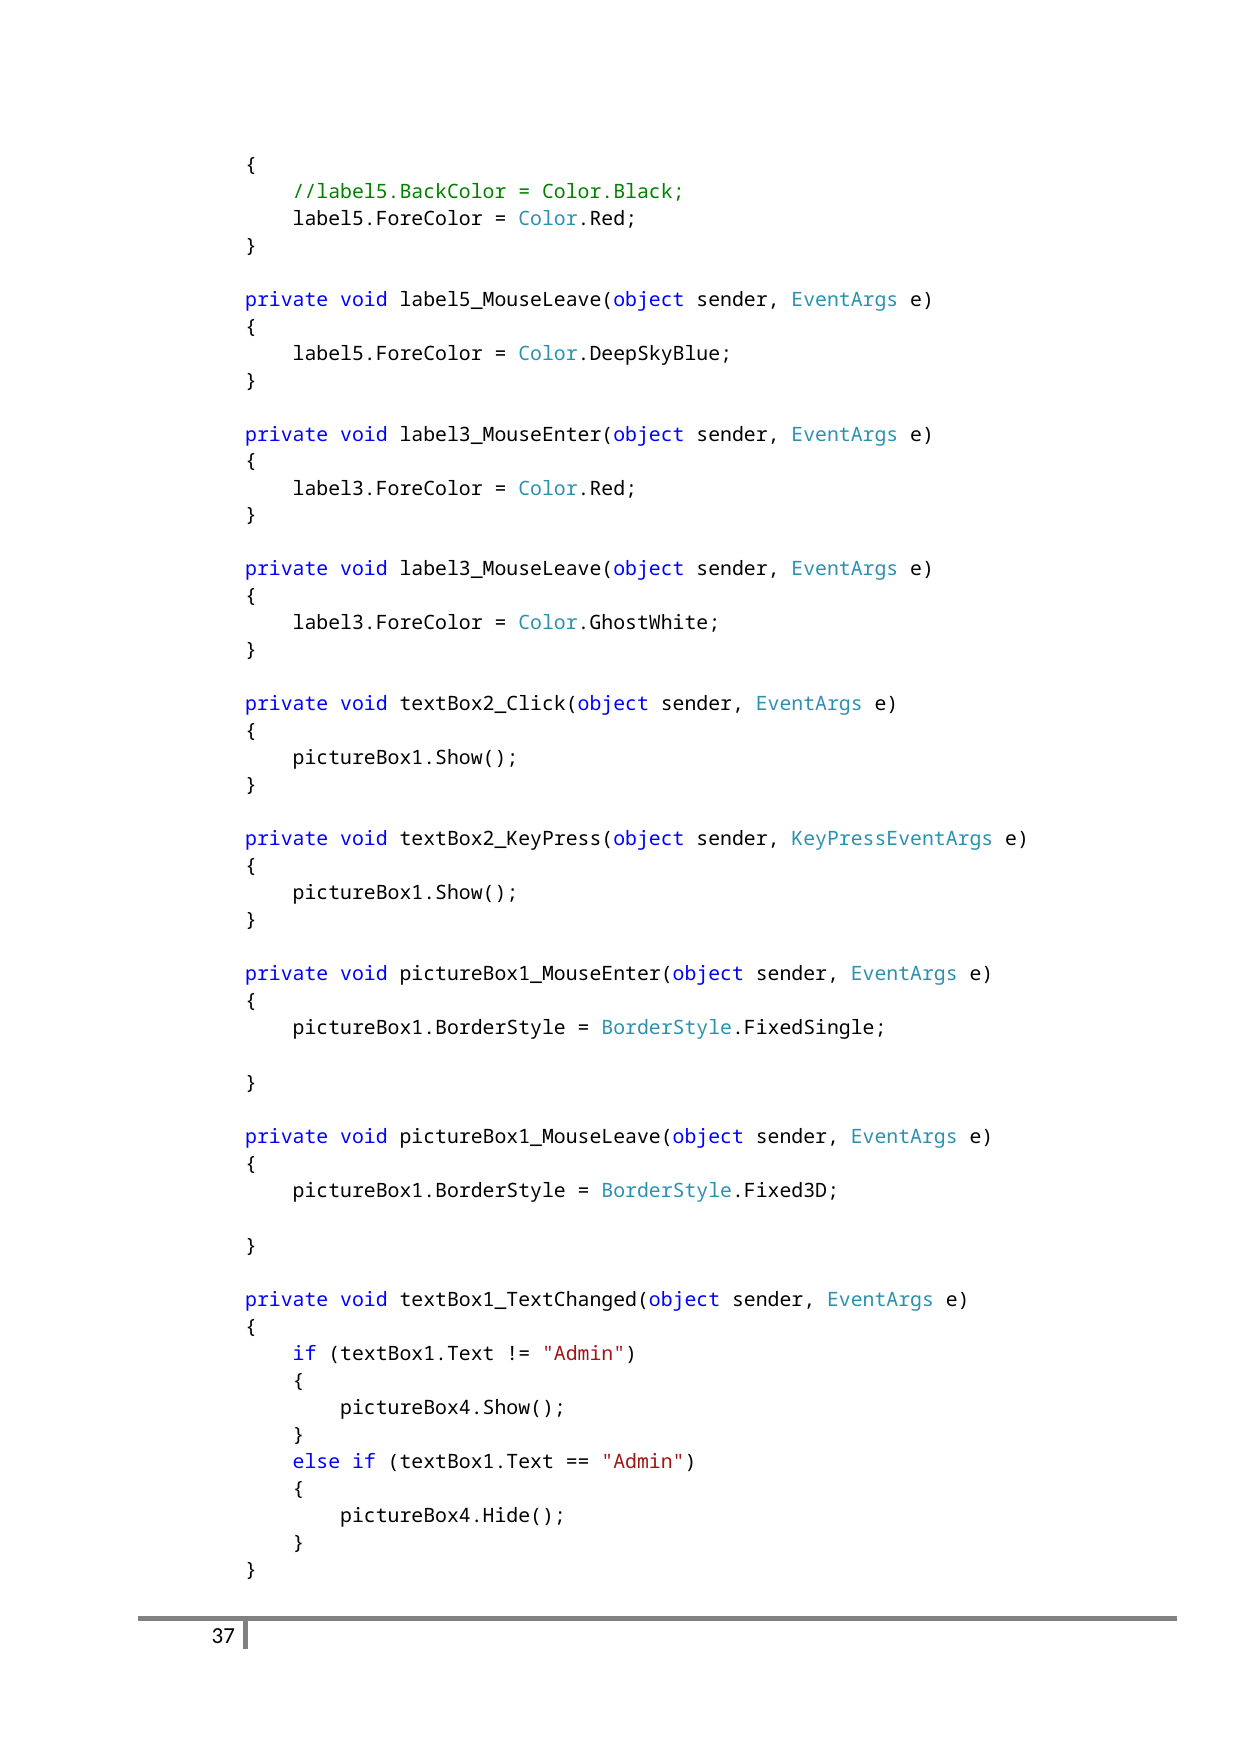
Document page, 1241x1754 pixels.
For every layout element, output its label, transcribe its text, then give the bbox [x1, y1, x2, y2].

text { [150, 447, 1090, 474]
text { [150, 986, 1090, 1013]
text } [150, 1555, 1090, 1582]
text if (textBox1.Text != "Admin") [150, 1339, 1090, 1366]
text private void pictureBox1_MouseEnter(object sender, EventArgs e) [150, 959, 1090, 986]
text } [150, 1528, 1090, 1555]
text label3.ForeColor = Color.Red; [150, 474, 1090, 501]
text //label5.BackColor = Color.Black; [150, 177, 1090, 204]
text private void pictureBox1_MouseLeave(object sender, EventArgs e) [150, 1122, 1090, 1149]
text { [150, 1474, 1090, 1501]
text pictureBox1.BorderStyle = BorderStyle.Fixed3D; [150, 1176, 1090, 1203]
text pictureBox1.BorderStyle = BorderStyle.FixedSingle; [150, 1013, 1090, 1040]
text { [150, 1149, 1090, 1176]
text { [150, 717, 1090, 743]
text { [150, 582, 1090, 609]
text } [150, 636, 1090, 663]
text label5.ForeColor = Color.Red; [150, 204, 1090, 231]
text label3.ForeColor = Color.GhostWhite; [150, 609, 1090, 636]
text private void textBox1_TextChanged(object sender, EventArgs e) [150, 1285, 1090, 1312]
text else if (textBox1.Text == "Admin") [150, 1447, 1090, 1474]
text } [150, 231, 1090, 258]
text } [150, 1420, 1090, 1447]
text private void label5_MouseLeave(object sender, EventArgs e) [150, 285, 1090, 312]
text } [150, 366, 1090, 393]
text } [150, 501, 1090, 528]
text { [150, 150, 1090, 177]
text private void textBox2_KeyPress(object sender, KeyPressEventArgs e) [150, 824, 1090, 851]
text private void label3_MouseEnter(object sender, EventArgs e) [150, 420, 1090, 447]
text private void textBox2_Click(object sender, EventArgs e) [150, 689, 1090, 717]
text pictureBox1.Show(); [150, 878, 1090, 905]
text pictureBox1.Show(); [150, 743, 1090, 771]
text pictureBox4.Show(); [150, 1393, 1090, 1420]
text { [150, 1366, 1090, 1393]
text { [150, 1312, 1090, 1339]
text private void label3_MouseLeave(object sender, EventArgs e) [150, 555, 1090, 582]
text { [150, 851, 1090, 878]
text } [150, 771, 1090, 797]
text } [150, 1231, 1090, 1258]
text } [150, 1068, 1090, 1095]
text label5.ForeColor = Color.DeepSkyBlue; [150, 339, 1090, 366]
text { [150, 312, 1090, 339]
text pictureBox4.Hide(); [150, 1501, 1090, 1528]
text } [150, 905, 1090, 932]
